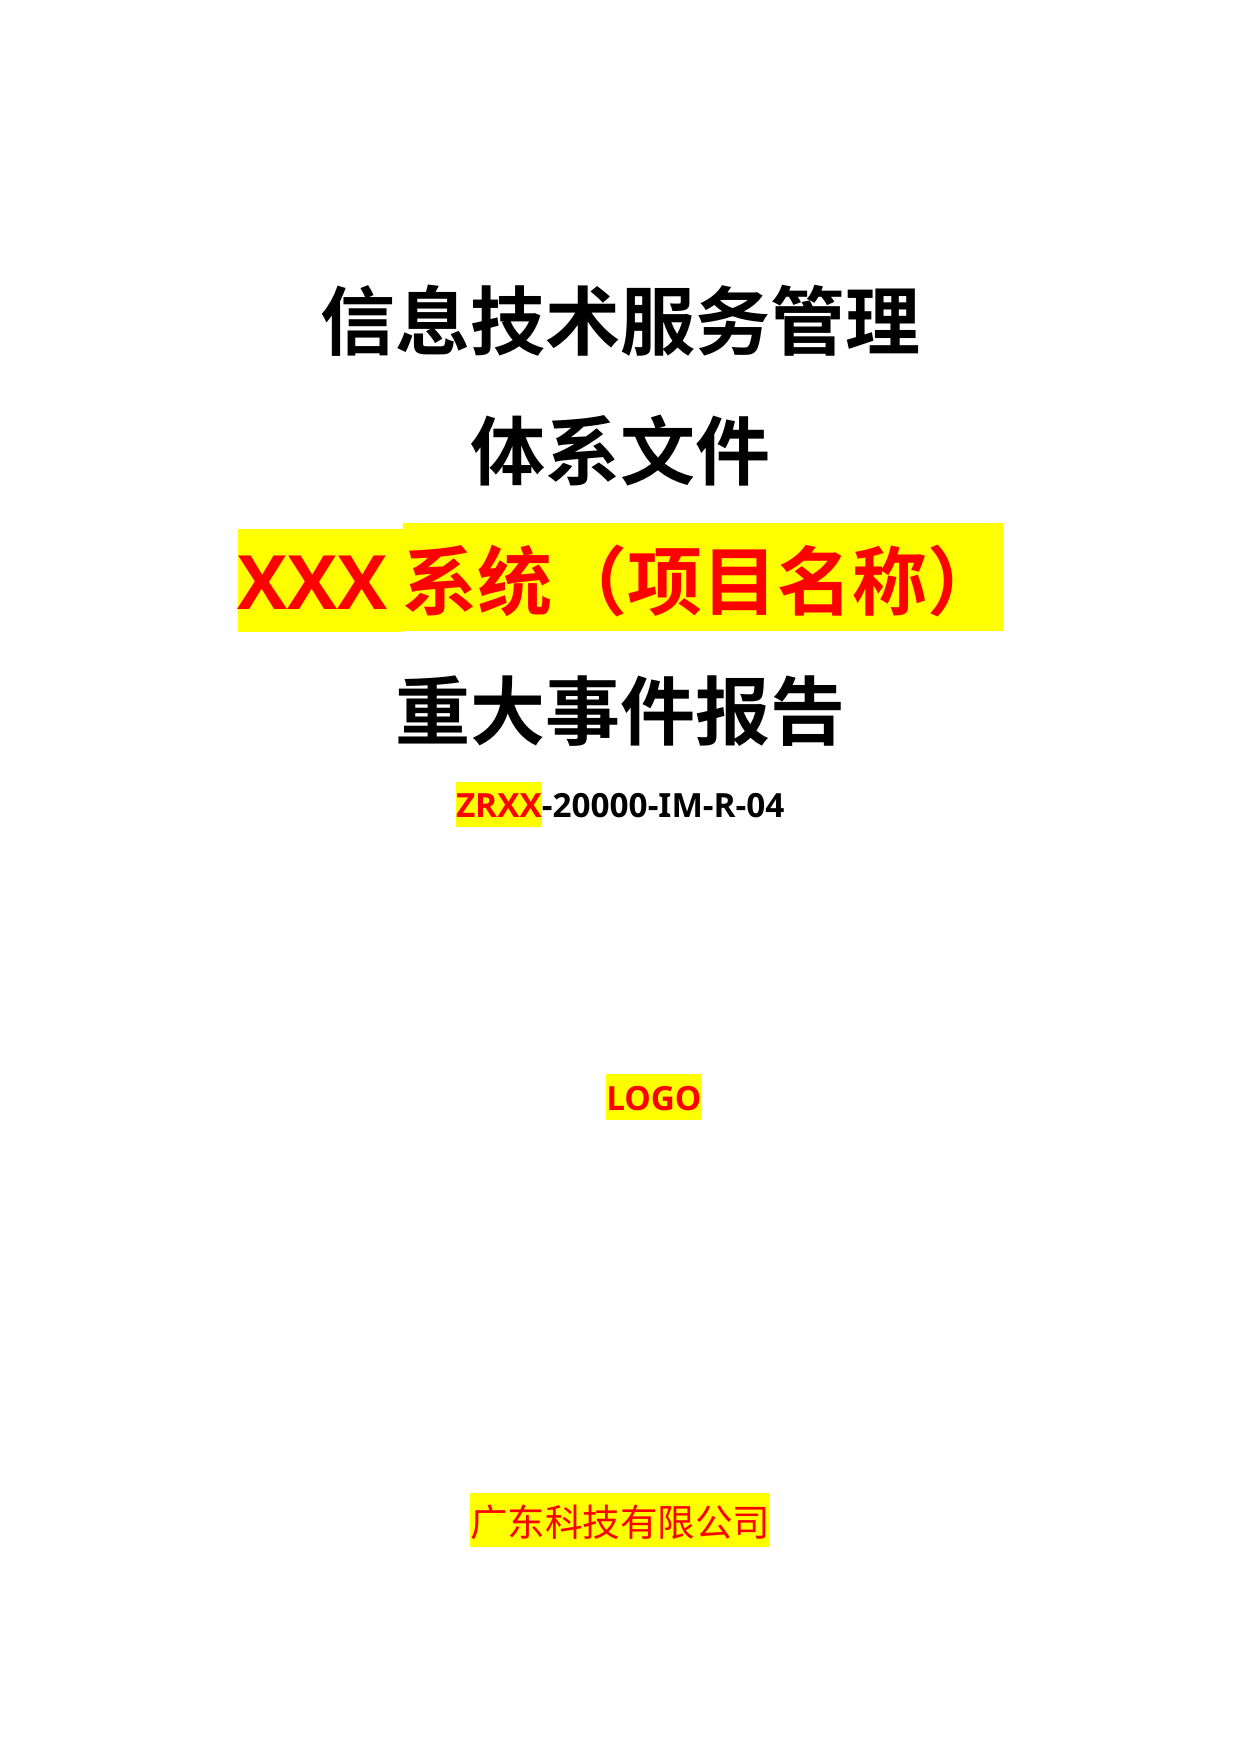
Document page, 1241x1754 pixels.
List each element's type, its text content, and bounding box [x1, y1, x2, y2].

text XXX系统（项目名称） [148, 512, 1092, 642]
text ZRXX-20000-IM-R-04 [148, 772, 1092, 837]
text 广东科技有限公司 [148, 1487, 1092, 1552]
text 重大事件报告 [148, 642, 1092, 772]
text 信息技术服务管理 [148, 252, 1092, 382]
text 体系文件 [148, 382, 1092, 512]
text LOGO [148, 1064, 1092, 1129]
